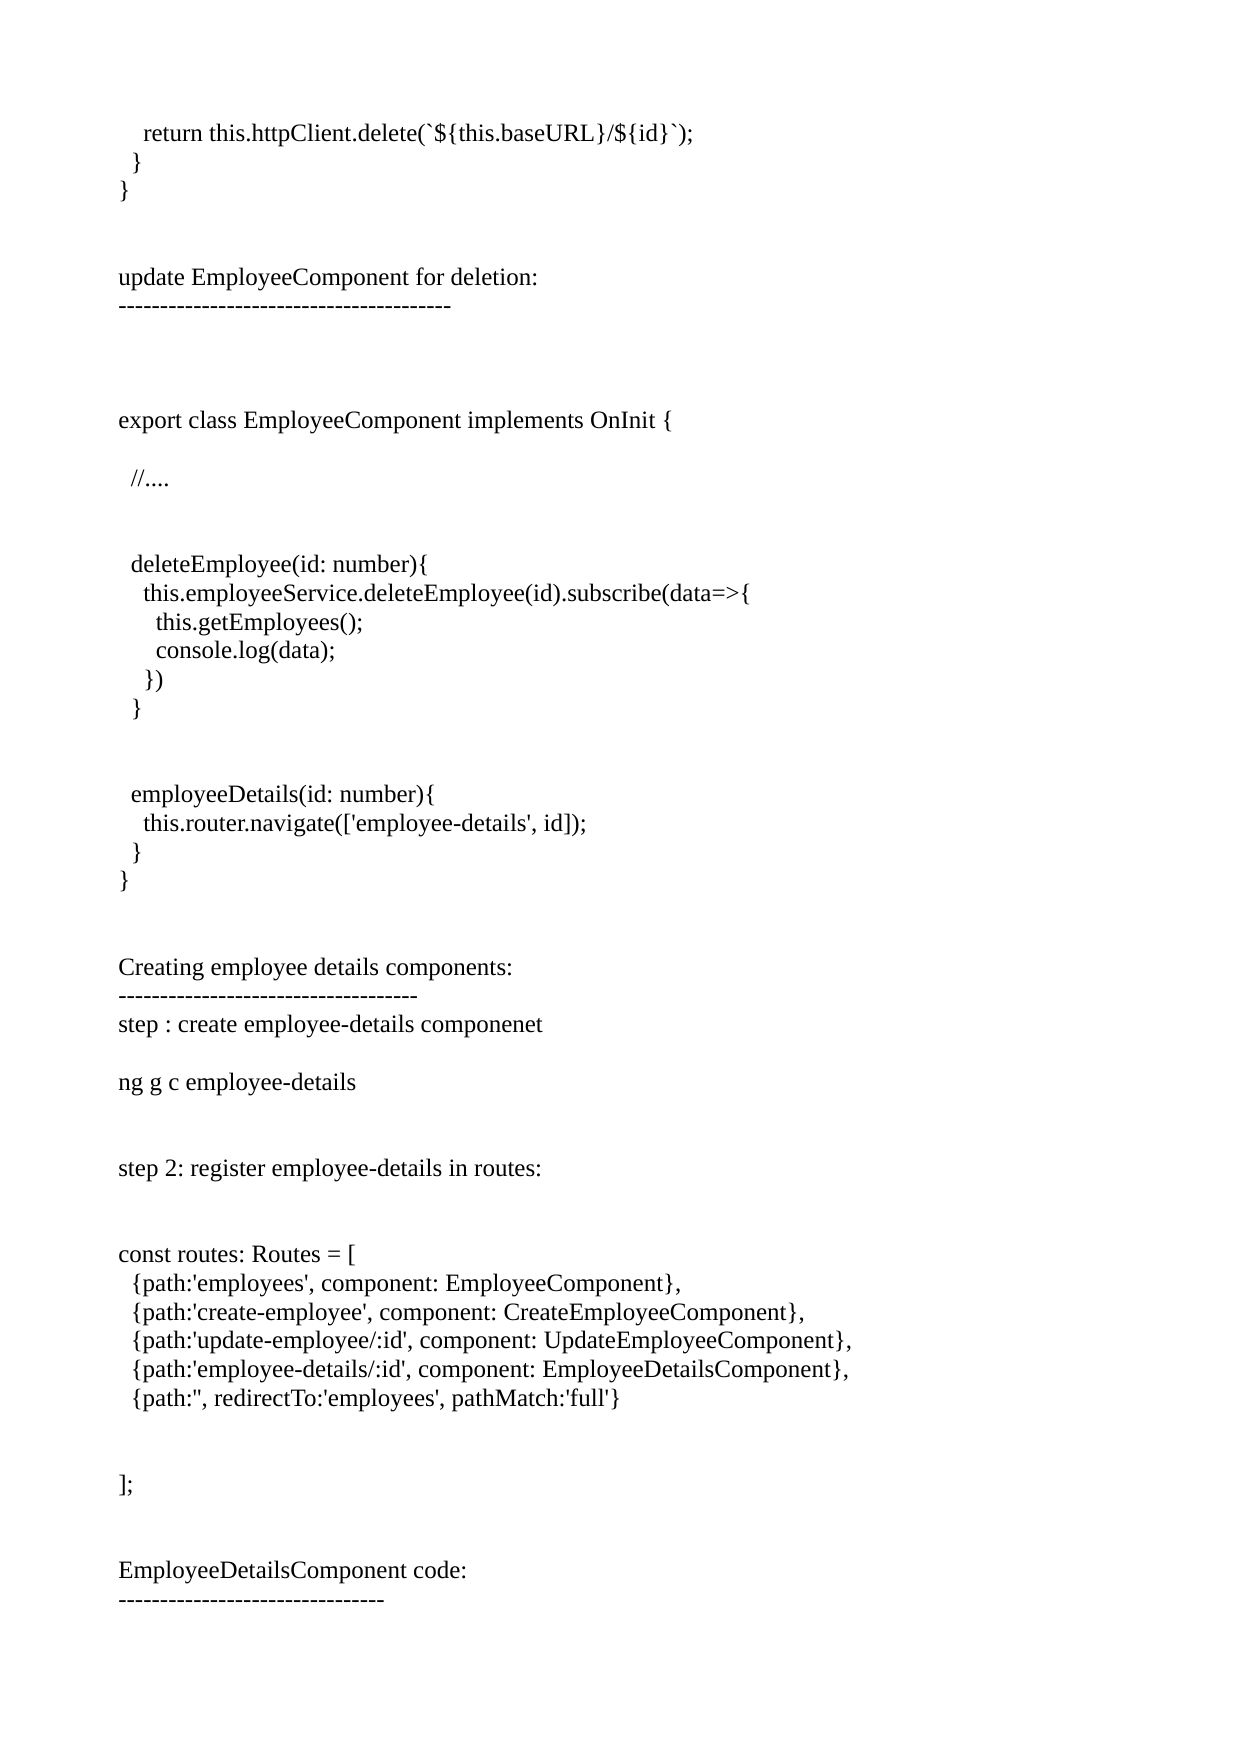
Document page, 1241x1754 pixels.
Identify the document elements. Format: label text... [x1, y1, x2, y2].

text return this.httpClient.delete(`${this.baseURL}/${id}`); [118, 118, 1122, 147]
text } [118, 837, 1122, 866]
text this.employeeService.deleteEmployee(id).subscribe(data=>{ [118, 578, 1122, 607]
text export class EmployeeComponent implements OnInit { [118, 406, 1122, 434]
text {path:'update-employee/:id', component: UpdateEmployeeComponent}, [118, 1326, 1122, 1354]
text -------------------------------- [118, 1584, 1122, 1613]
text {path:'create-employee', component: CreateEmployeeComponent}, [118, 1297, 1122, 1326]
text EmployeeDetailsComponent code: [118, 1556, 1122, 1584]
text step 2: register employee-details in routes: [118, 1153, 1122, 1182]
text } [118, 147, 1122, 176]
text } [118, 693, 1122, 722]
text console.log(data); [118, 636, 1122, 664]
text ---------------------------------------- [118, 291, 1122, 319]
text employeeDetails(id: number){ [118, 779, 1122, 808]
text {path:'employees', component: EmployeeComponent}, [118, 1268, 1122, 1297]
text this.router.navigate(['employee-details', id]); [118, 808, 1122, 837]
text this.getEmployees(); [118, 607, 1122, 636]
text }) [118, 664, 1122, 693]
text ------------------------------------ [118, 981, 1122, 1009]
text } [118, 176, 1122, 204]
text deleteEmployee(id: number){ [118, 549, 1122, 578]
text //.... [118, 463, 1122, 492]
text Creating employee details components: [118, 952, 1122, 981]
text } [118, 866, 1122, 894]
text ]; [118, 1469, 1122, 1498]
text update EmployeeComponent for deletion: [118, 262, 1122, 291]
text {path:'employee-details/:id', component: EmployeeDetailsComponent}, [118, 1354, 1122, 1383]
text step : create employee-details componenet [118, 1009, 1122, 1038]
text {path:'', redirectTo:'employees', pathMatch:'full'} [118, 1383, 1122, 1412]
text const routes: Routes = [ [118, 1239, 1122, 1268]
text ng g c employee-details [118, 1067, 1122, 1096]
